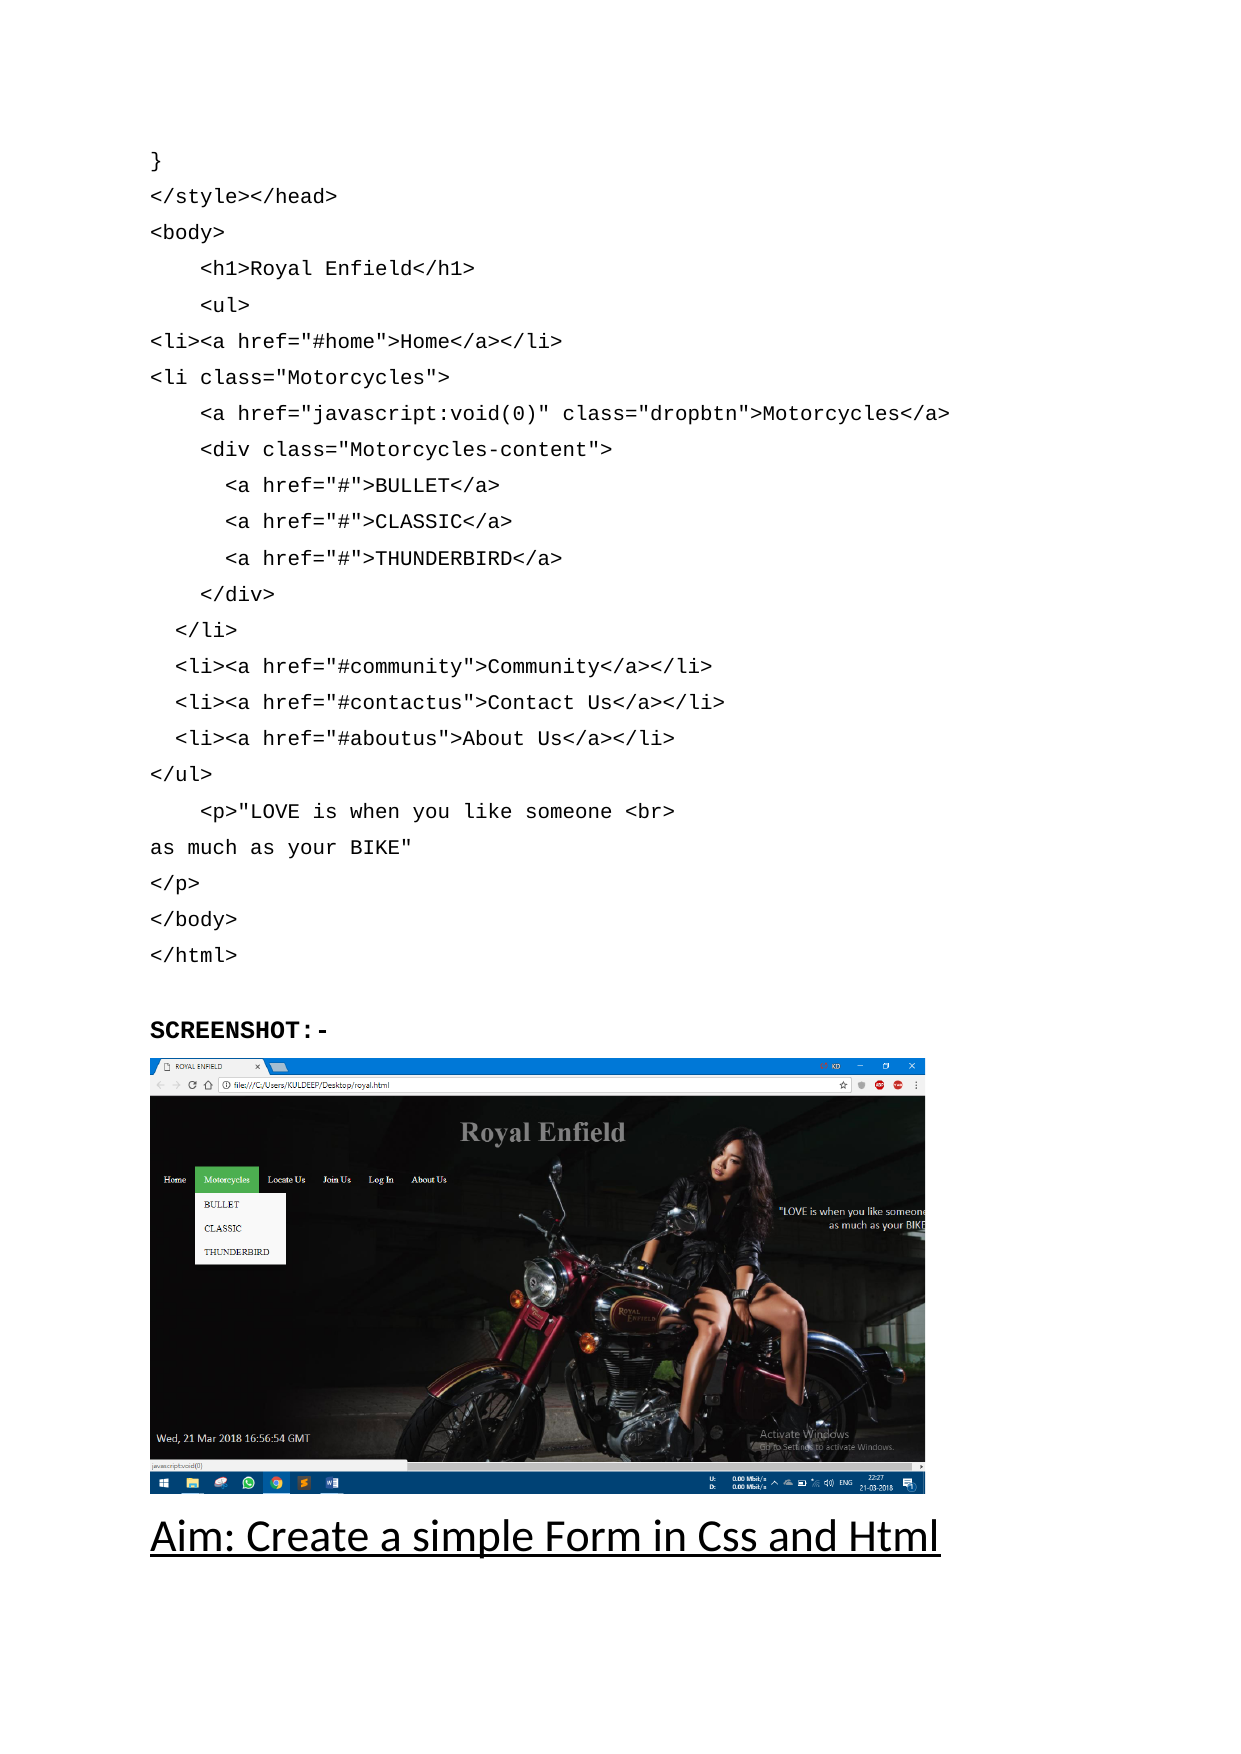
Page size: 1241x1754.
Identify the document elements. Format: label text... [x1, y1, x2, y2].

text <a href="#">CLASSIC</a> [150, 511, 1090, 535]
text <p>"LOVE is when you like someone <br> [150, 801, 1090, 824]
text } [150, 150, 1090, 174]
text <ul> [150, 294, 1090, 318]
text <div class="Motorcycles-content"> [150, 439, 1090, 463]
picture [150, 1058, 926, 1494]
text <h1>Royal Enfield</h1> [150, 258, 1090, 282]
text </li> [150, 620, 1090, 643]
text <a href="#">THUNDERBIRD</a> [150, 548, 1090, 571]
text <a href="javascript:void(0)" class="dropbtn">Motorcycles</a> [150, 403, 1090, 427]
text as much as your BIKE" [150, 837, 1090, 860]
text </div> [150, 584, 1090, 607]
text </html> [150, 945, 1090, 969]
text <li class="Motorcycles"> [150, 367, 1090, 391]
text </p> [150, 873, 1090, 897]
text <li><a href="#contactus">Contact Us</a></li> [150, 692, 1090, 716]
text </style></head> [150, 186, 1090, 210]
text SCREENSHOT:- [150, 1017, 1090, 1046]
text </ul> [150, 764, 1090, 788]
text <li><a href="#community">Community</a></li> [150, 656, 1090, 680]
text <li><a href="#aboutus">About Us</a></li> [150, 728, 1090, 752]
text <body> [150, 222, 1090, 246]
text <li><a href="#home">Home</a></li> [150, 331, 1090, 354]
text <a href="#">BULLET</a> [150, 475, 1090, 499]
text Aim: Create a simple Form in Css and Html [150, 1507, 1090, 1562]
text </body> [150, 909, 1090, 933]
